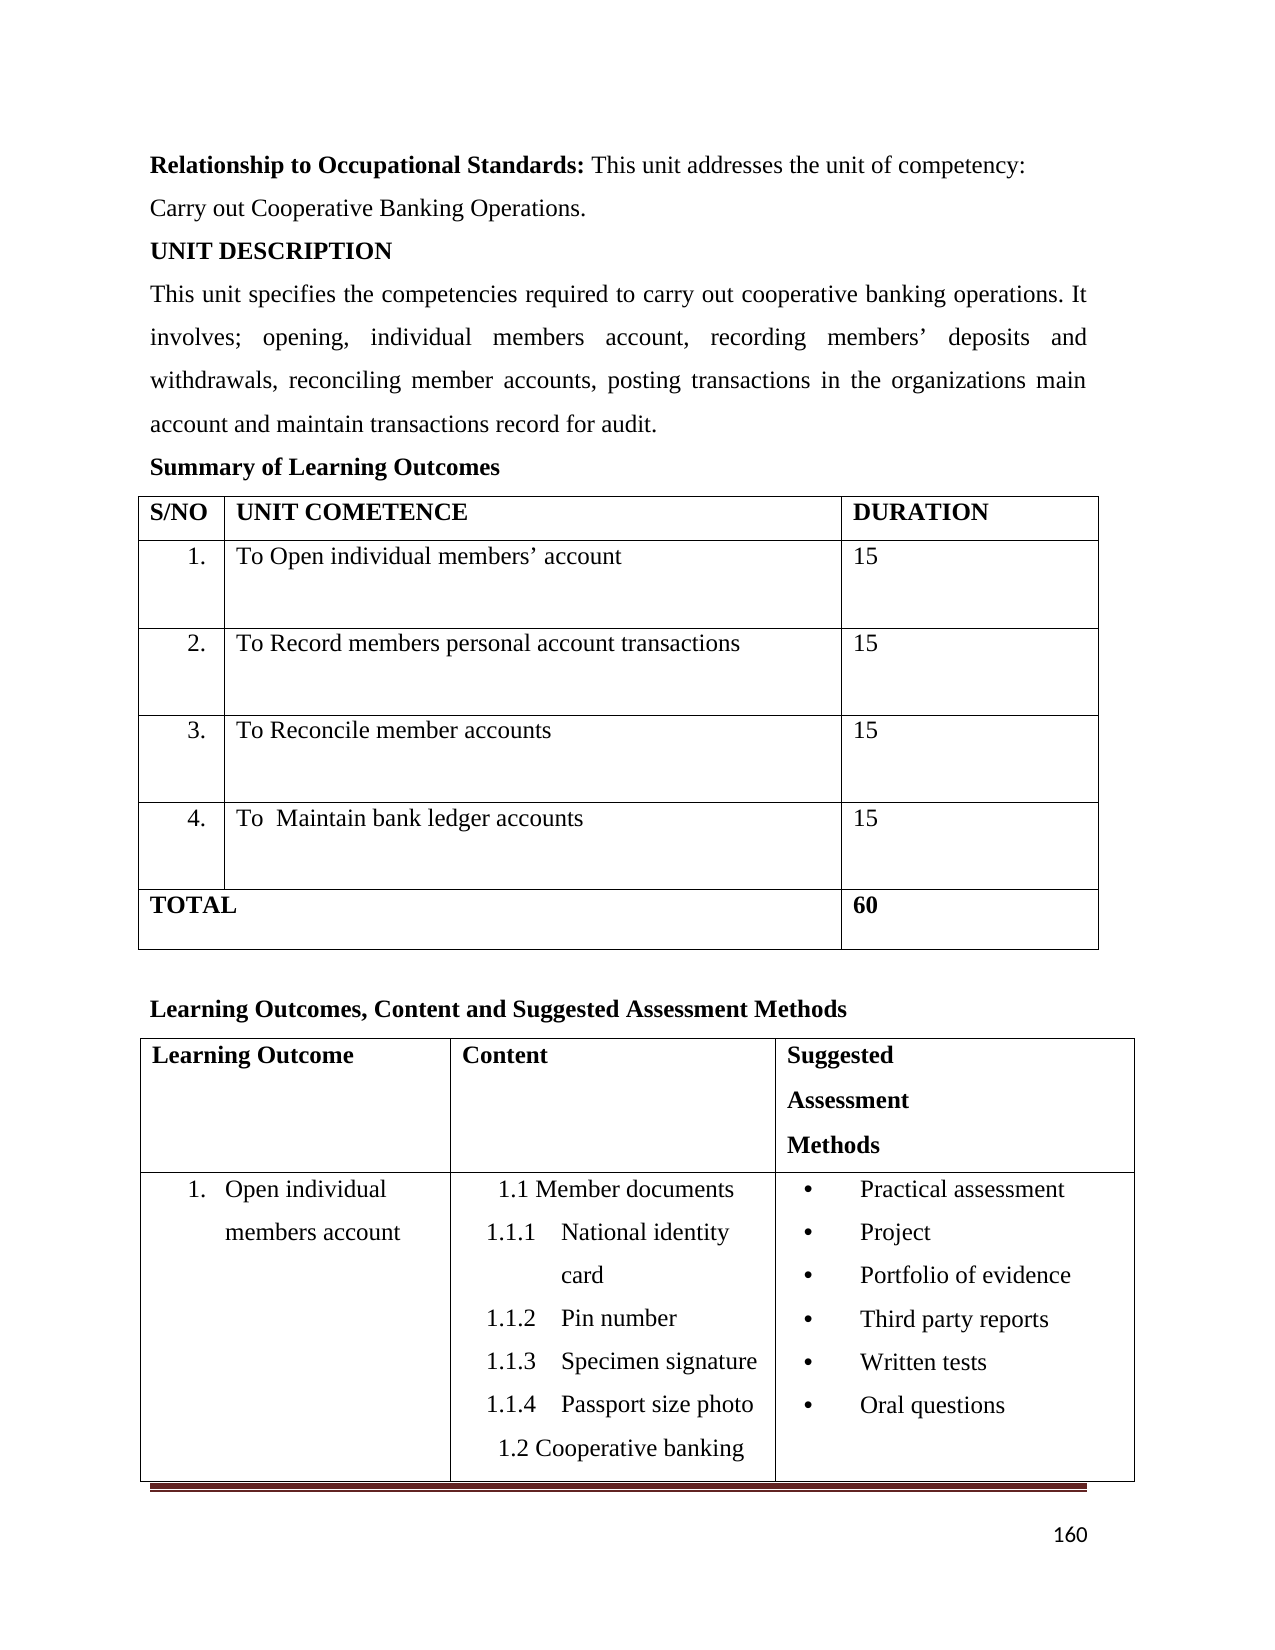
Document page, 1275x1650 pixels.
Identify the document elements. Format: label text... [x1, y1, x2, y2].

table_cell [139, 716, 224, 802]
text Summary of Learning Outcomes [149, 452, 1087, 481]
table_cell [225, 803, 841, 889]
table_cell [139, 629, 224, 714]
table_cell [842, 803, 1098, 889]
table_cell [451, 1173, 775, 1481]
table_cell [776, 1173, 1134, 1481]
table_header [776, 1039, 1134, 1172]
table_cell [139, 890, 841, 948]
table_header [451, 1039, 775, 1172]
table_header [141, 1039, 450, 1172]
text Relationship to Occupational Standards: This unit addresses the unit of competency: Carry out Cooperative Banking Operations. [149, 150, 1087, 222]
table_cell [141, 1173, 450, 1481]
text This unit specifies the competencies required to carry out cooperative banking operations. It involves; opening, individual members account, recording members’ deposits and withdrawals, reconciling member accounts, posting transactions in the organizations main account and maintain transactions record for audit. [150, 279, 1087, 437]
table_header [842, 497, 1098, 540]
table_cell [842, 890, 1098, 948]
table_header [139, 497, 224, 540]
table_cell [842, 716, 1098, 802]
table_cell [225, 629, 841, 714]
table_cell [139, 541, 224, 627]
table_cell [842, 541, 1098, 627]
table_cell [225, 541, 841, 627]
text UNIT DESCRIPTION [150, 236, 1087, 265]
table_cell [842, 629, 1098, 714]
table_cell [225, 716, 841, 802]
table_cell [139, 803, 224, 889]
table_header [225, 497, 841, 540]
text Learning Outcomes, Content and Suggested Assessment Methods [149, 994, 1087, 1023]
